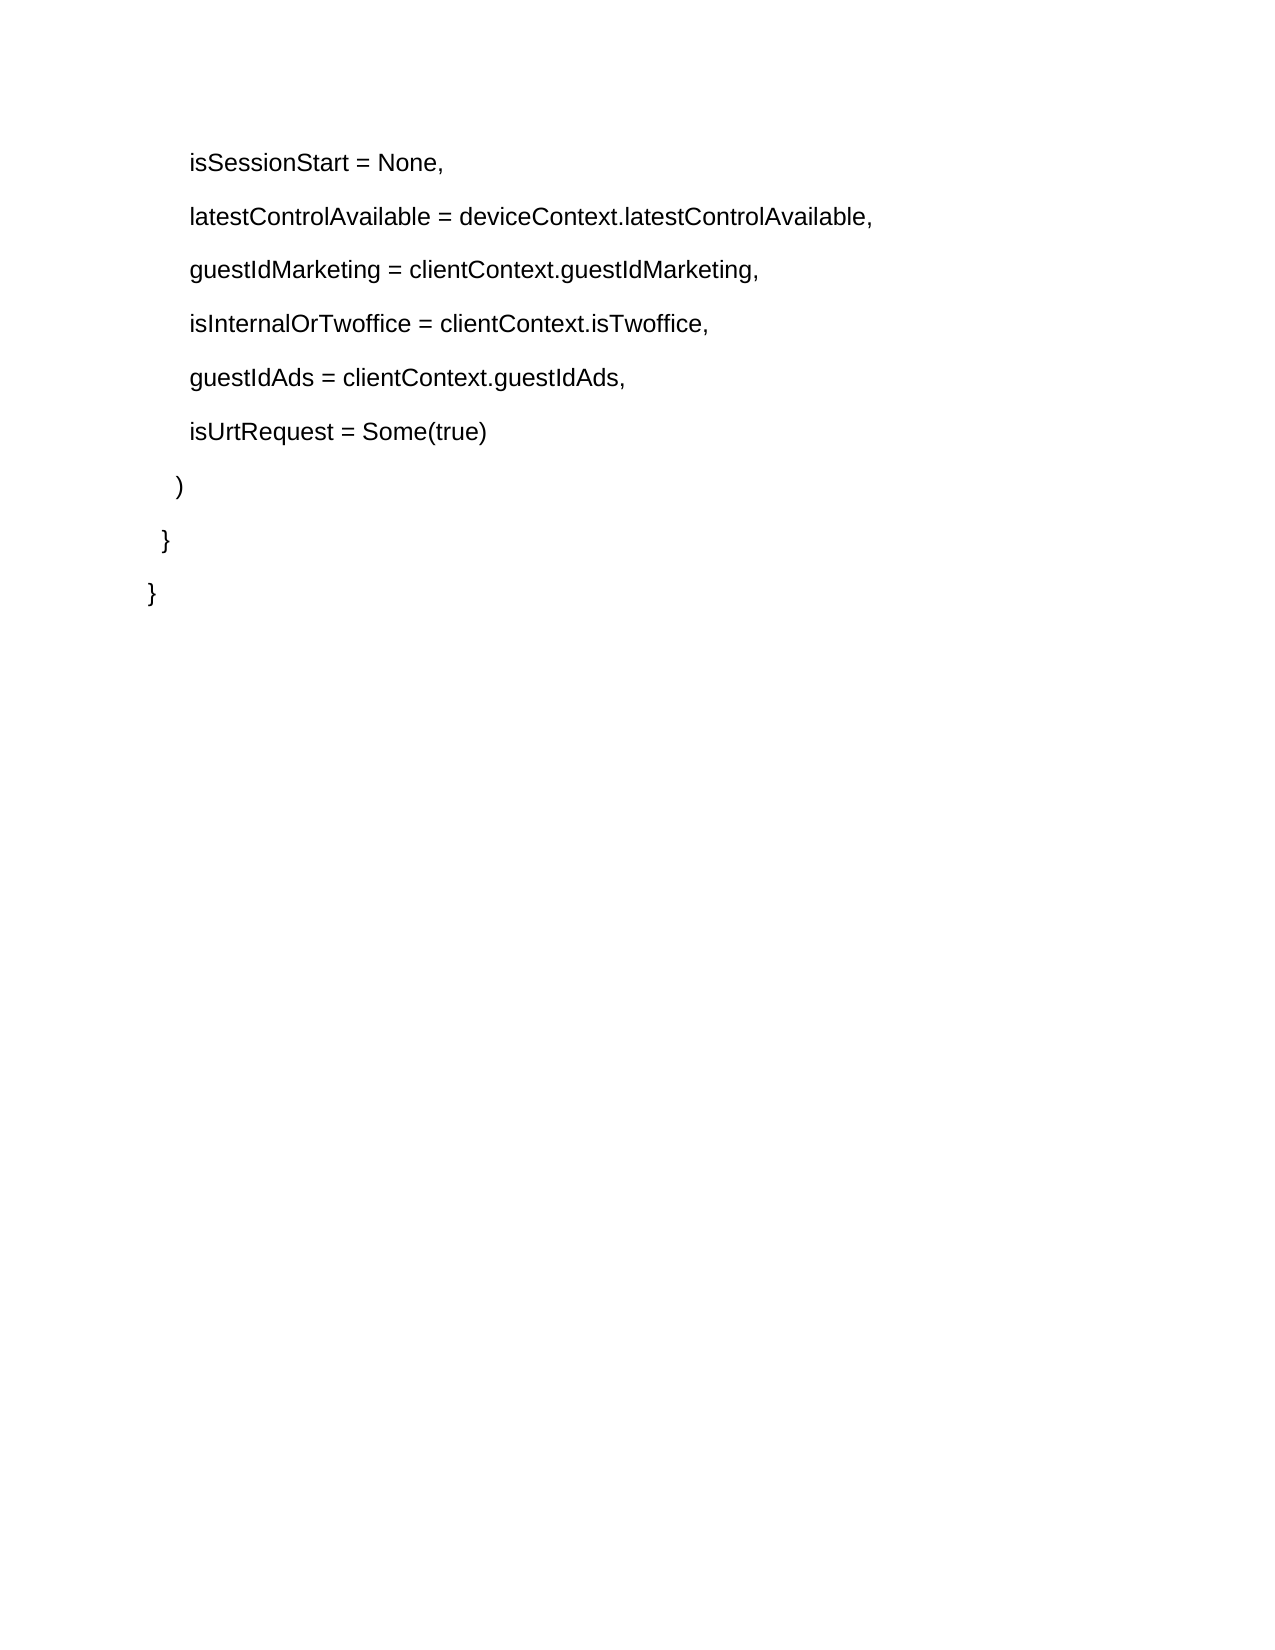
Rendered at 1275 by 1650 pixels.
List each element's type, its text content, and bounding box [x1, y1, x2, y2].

text latestControlAvailable = deviceContext.latestControlAvailable, [148, 201, 1127, 230]
text guestIdMarketing = clientContext.guestIdMarketing, [148, 255, 1127, 284]
text ) [148, 471, 1127, 499]
text isUrtRequest = Some(true) [148, 417, 1127, 446]
text isSessionStart = None, [148, 148, 1127, 176]
text } [148, 578, 1127, 607]
text isInternalOrTwoffice = clientContext.isTwoffice, [148, 309, 1127, 338]
text guestIdAds = clientContext.guestIdAds, [148, 363, 1127, 392]
text } [148, 524, 1127, 553]
